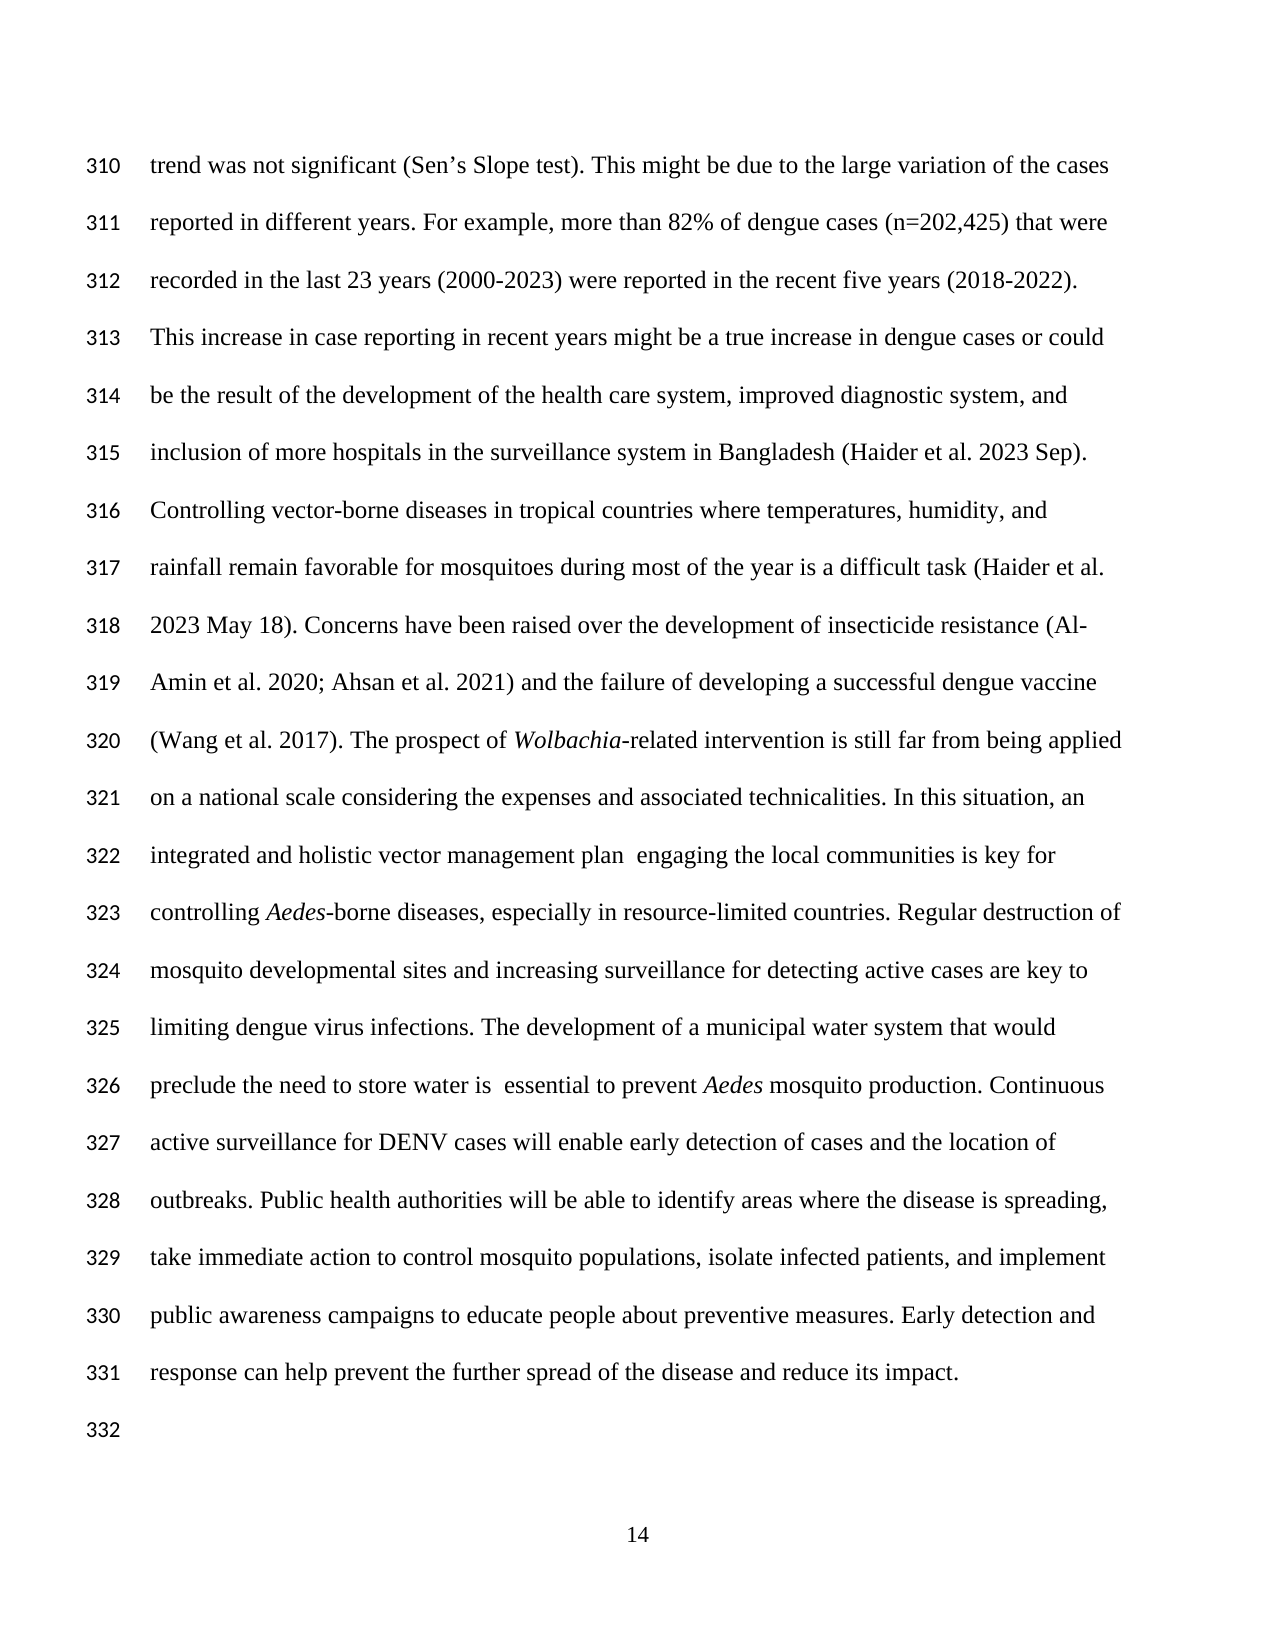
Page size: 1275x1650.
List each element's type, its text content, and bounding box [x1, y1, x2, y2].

text Controlling vector-borne diseases in tropical countries where temperatures, humidity, and rainfall remain favorable for mosquitoes during most of the year is a difficult task . Concerns have been raised over the development of insecticide resistance and the failure of developing a successful dengue vaccine . The prospect of Wolbachia-related intervention is still far from being applied on a national scale considering the expenses and associated technicalities. In this situation, an integrated and holistic vector management plan engaging the local communities is key for controlling Aedes-borne diseases, especially in resource-limited countries. Regular destruction of mosquito developmental sites and increasing surveillance for detecting active cases are key to limiting dengue virus infections. The development of a municipal water system that would preclude the need to store water is essential to prevent Aedes mosquito production. Continuous active surveillance for DENV cases will enable early detection of cases and the location of outbreaks. Public health authorities will be able to identify areas where the disease is spreading, take immediate action to control mosquito populations, isolate infected patients, and implement public awareness campaigns to educate people about preventive measures. Early detection and response can help prevent the further spread of the disease and reduce its impact. [150, 495, 1125, 1386]
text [150, 150, 1125, 466]
